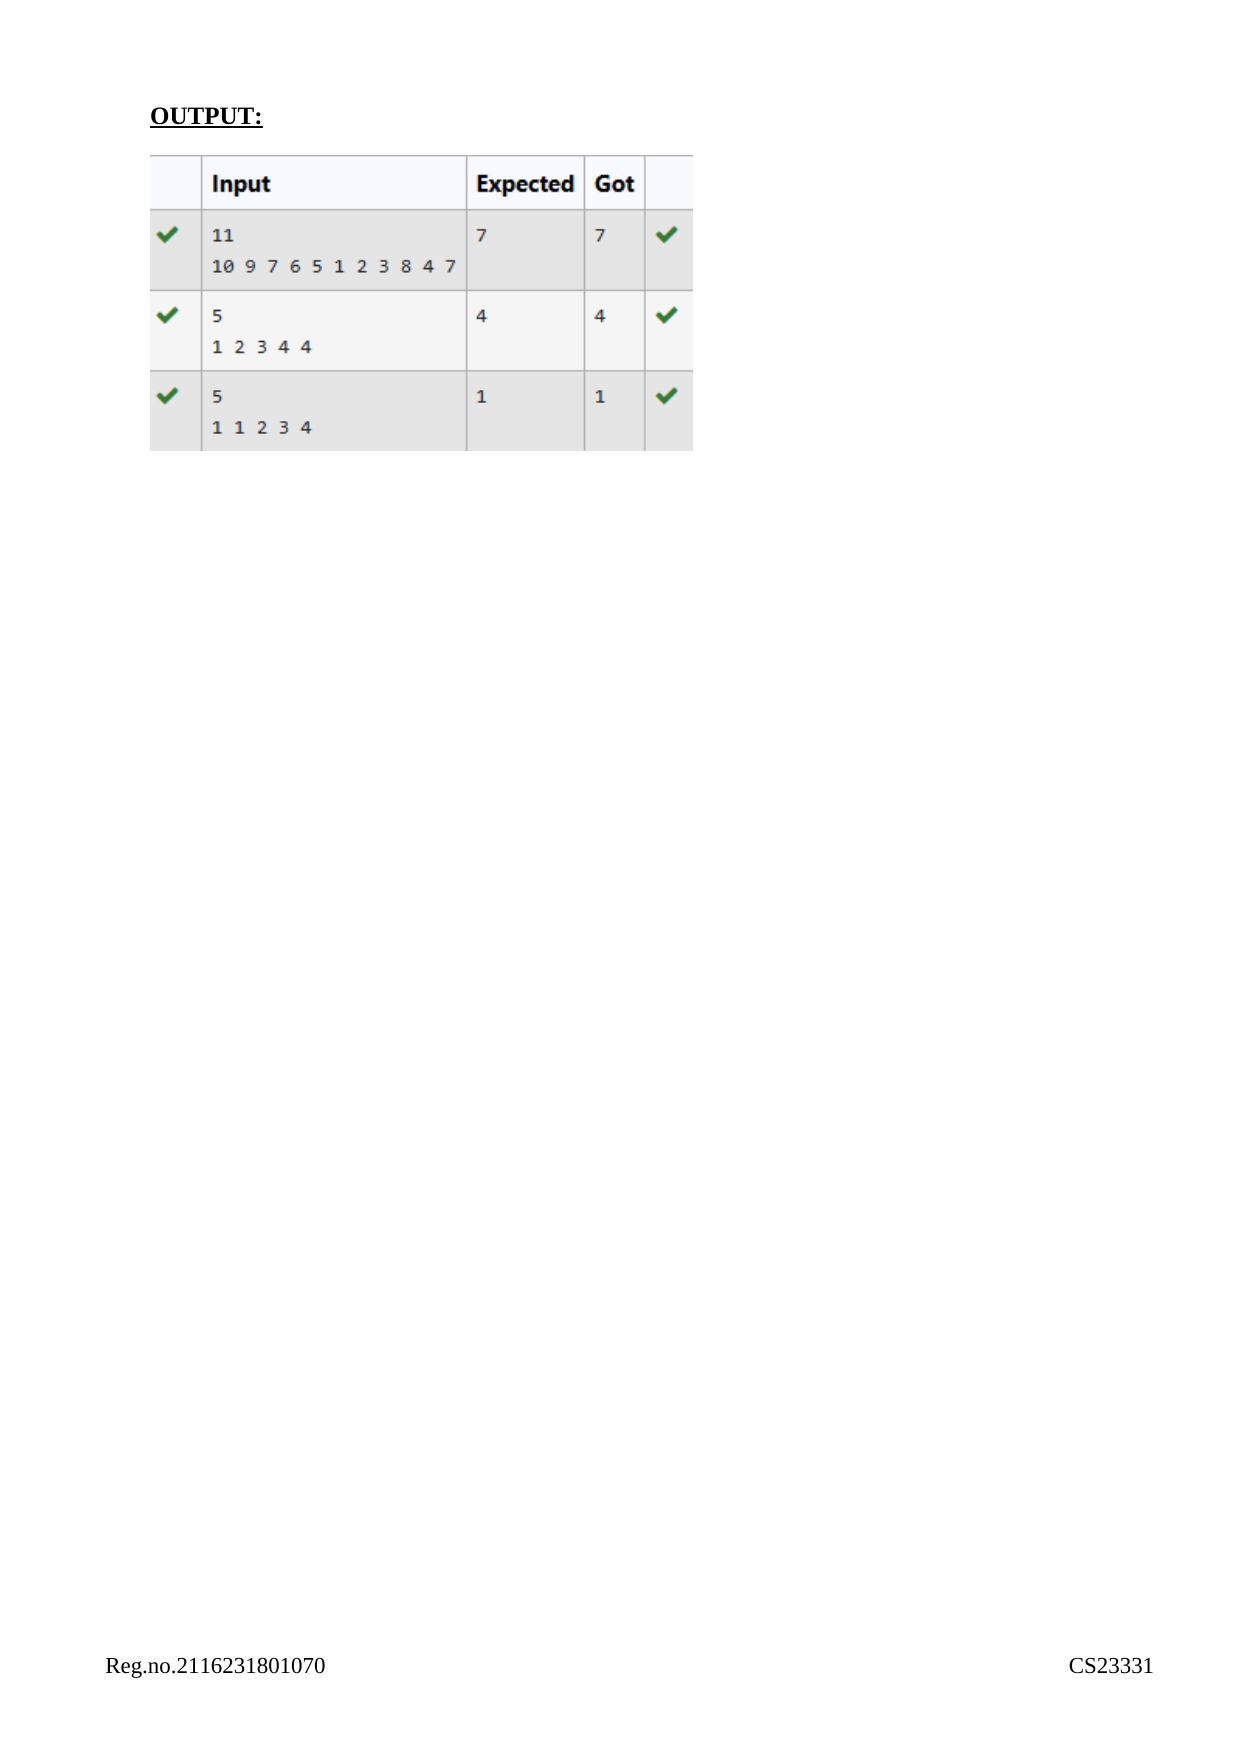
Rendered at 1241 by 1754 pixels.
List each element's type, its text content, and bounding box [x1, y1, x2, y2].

text OUTPUT: [150, 101, 1155, 130]
picture [150, 155, 694, 451]
